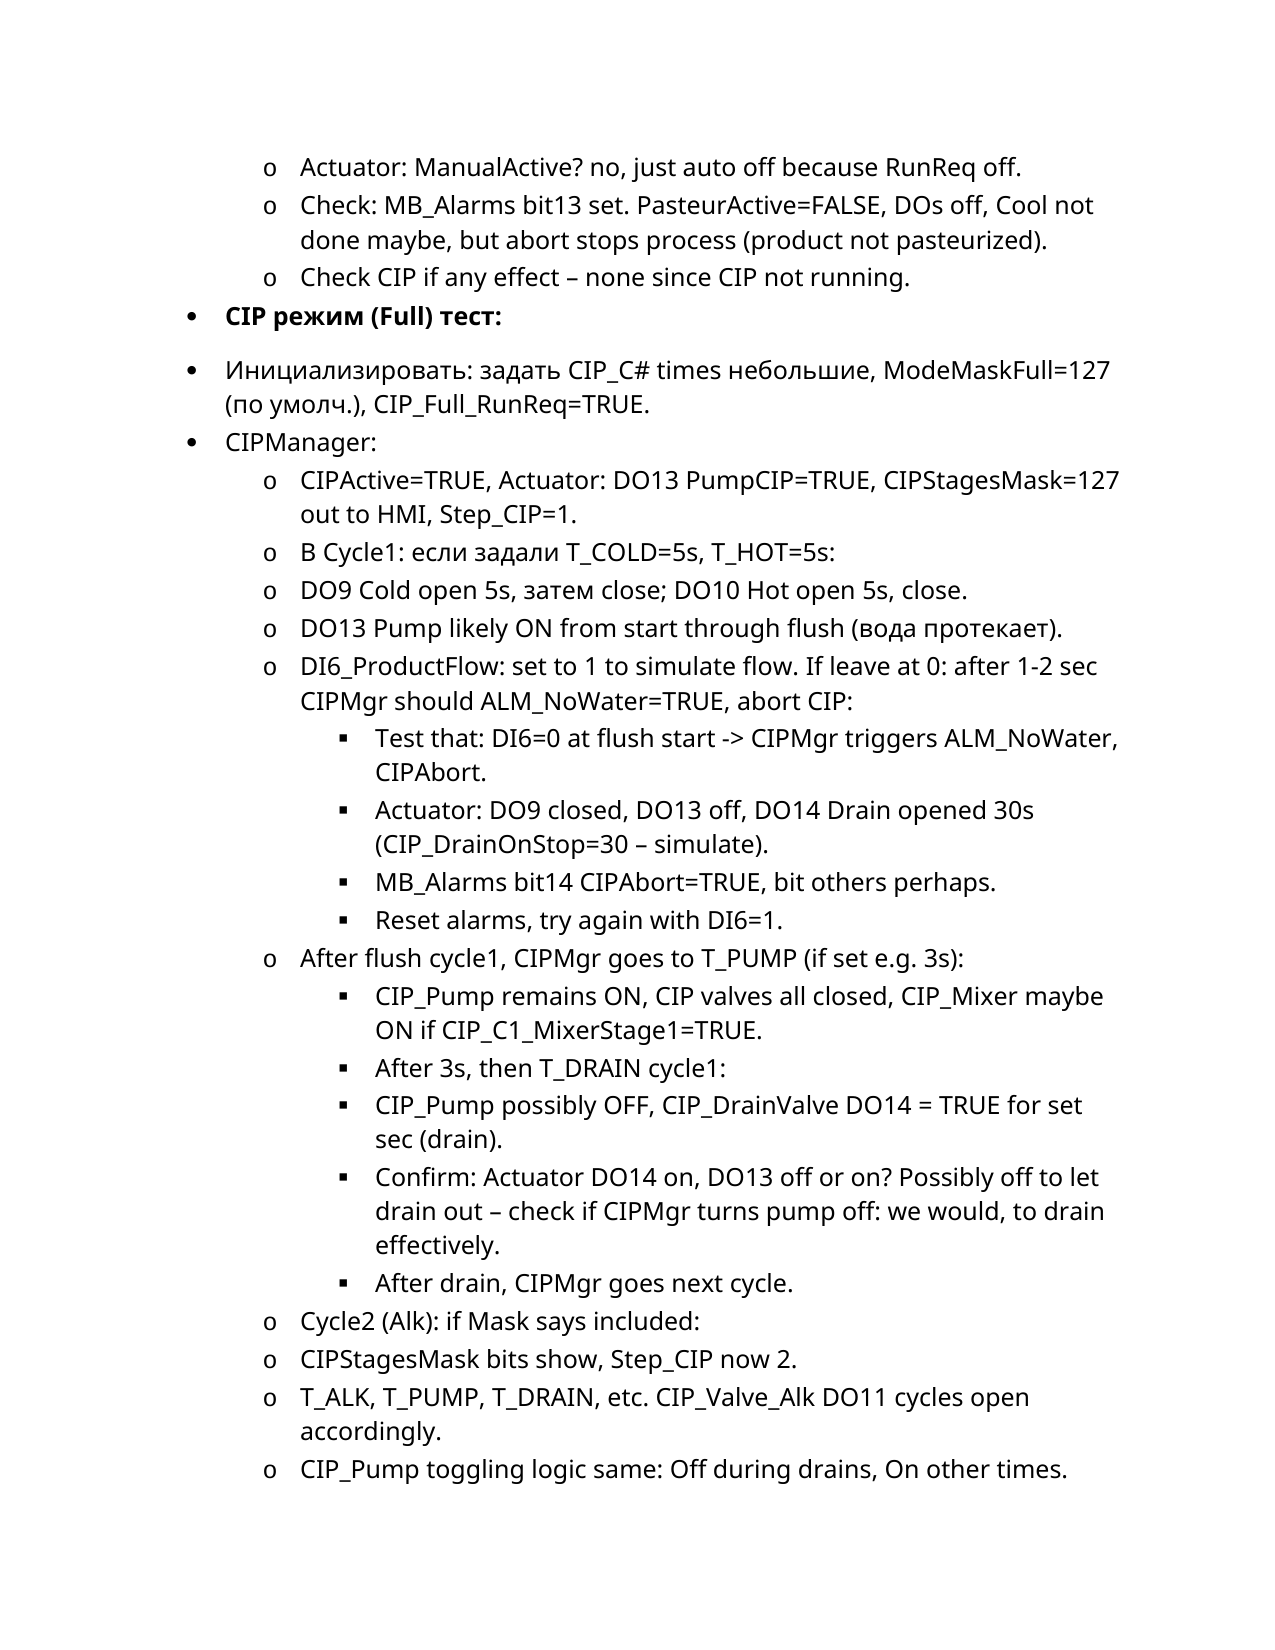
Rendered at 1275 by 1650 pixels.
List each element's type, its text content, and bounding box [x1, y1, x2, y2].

list Actuator: ManualActive? no, just auto off because RunReq off. [262, 150, 1125, 184]
list Check: MB_Alarms bit13 set. PasteurActive=FALSE, DOs off, Cool not done maybe, but abort stops process (product not pasteurized). [262, 188, 1125, 256]
list After 3s, then T_DRAIN cycle1: [337, 1050, 1125, 1084]
list CIPStagesMask bits show, Step_CIP now 2. [262, 1342, 1125, 1376]
list CIP_Pump remains ON, CIP valves all closed, CIP_Mixer maybe ON if CIP_C1_MixerStage1=TRUE. [337, 978, 1125, 1046]
list Инициализировать: задать CIP_C# times небольшие, ModeMaskFull=127 (по умолч.), CIP_Full_RunReq=TRUE. [187, 353, 1125, 421]
list MB_Alarms bit14 CIPAbort=TRUE, bit others perhaps. [337, 865, 1125, 899]
list CIPActive=TRUE, Actuator: DO13 PumpCIP=TRUE, CIPStagesMask=127 out to HMI, Step_CIP=1. [262, 463, 1125, 531]
list CIP_Pump possibly OFF, CIP_DrainValve DO14 = TRUE for set sec (drain). [337, 1088, 1125, 1156]
list Confirm: Actuator DO14 on, DO13 off or on? Possibly off to let drain out – check if CIPMgr turns pump off: we would, to drain effectively. [337, 1160, 1125, 1262]
list After flush cycle1, CIPMgr goes to T_PUMP (if set e.g. 3s): [262, 940, 1125, 974]
list CIP режим (Full) тест: [187, 298, 1125, 332]
list T_ALK, T_PUMP, T_DRAIN, etc. CIP_Valve_Alk DO11 cycles open accordingly. [262, 1380, 1125, 1448]
list CIPManager: [187, 425, 1125, 459]
list В Cycle1: если задали T_COLD=5s, T_HOT=5s: [262, 535, 1125, 569]
list Test that: DI6=0 at flush start -> CIPMgr triggers ALM_NoWater, CIPAbort. [337, 721, 1125, 789]
list Cycle2 (Alk): if Mask says included: [262, 1304, 1125, 1338]
list After drain, CIPMgr goes next cycle. [337, 1266, 1125, 1300]
list Actuator: DO9 closed, DO13 off, DO14 Drain opened 30s (CIP_DrainOnStop=30 – simulate). [337, 793, 1125, 861]
list DO9 Cold open 5s, затем close; DO10 Hot open 5s, close. [262, 573, 1125, 607]
list Reset alarms, try again with DI6=1. [337, 902, 1125, 937]
list DI6_ProductFlow: set to 1 to simulate flow. If leave at 0: after 1-2 sec CIPMgr should ALM_NoWater=TRUE, abort CIP: [262, 649, 1125, 717]
list CIP_Pump toggling logic same: Off during drains, On other times. [262, 1452, 1125, 1486]
list Check CIP if any effect – none since CIP not running. [262, 260, 1125, 294]
list DO13 Pump likely ON from start through flush (вода протекает). [262, 611, 1125, 645]
